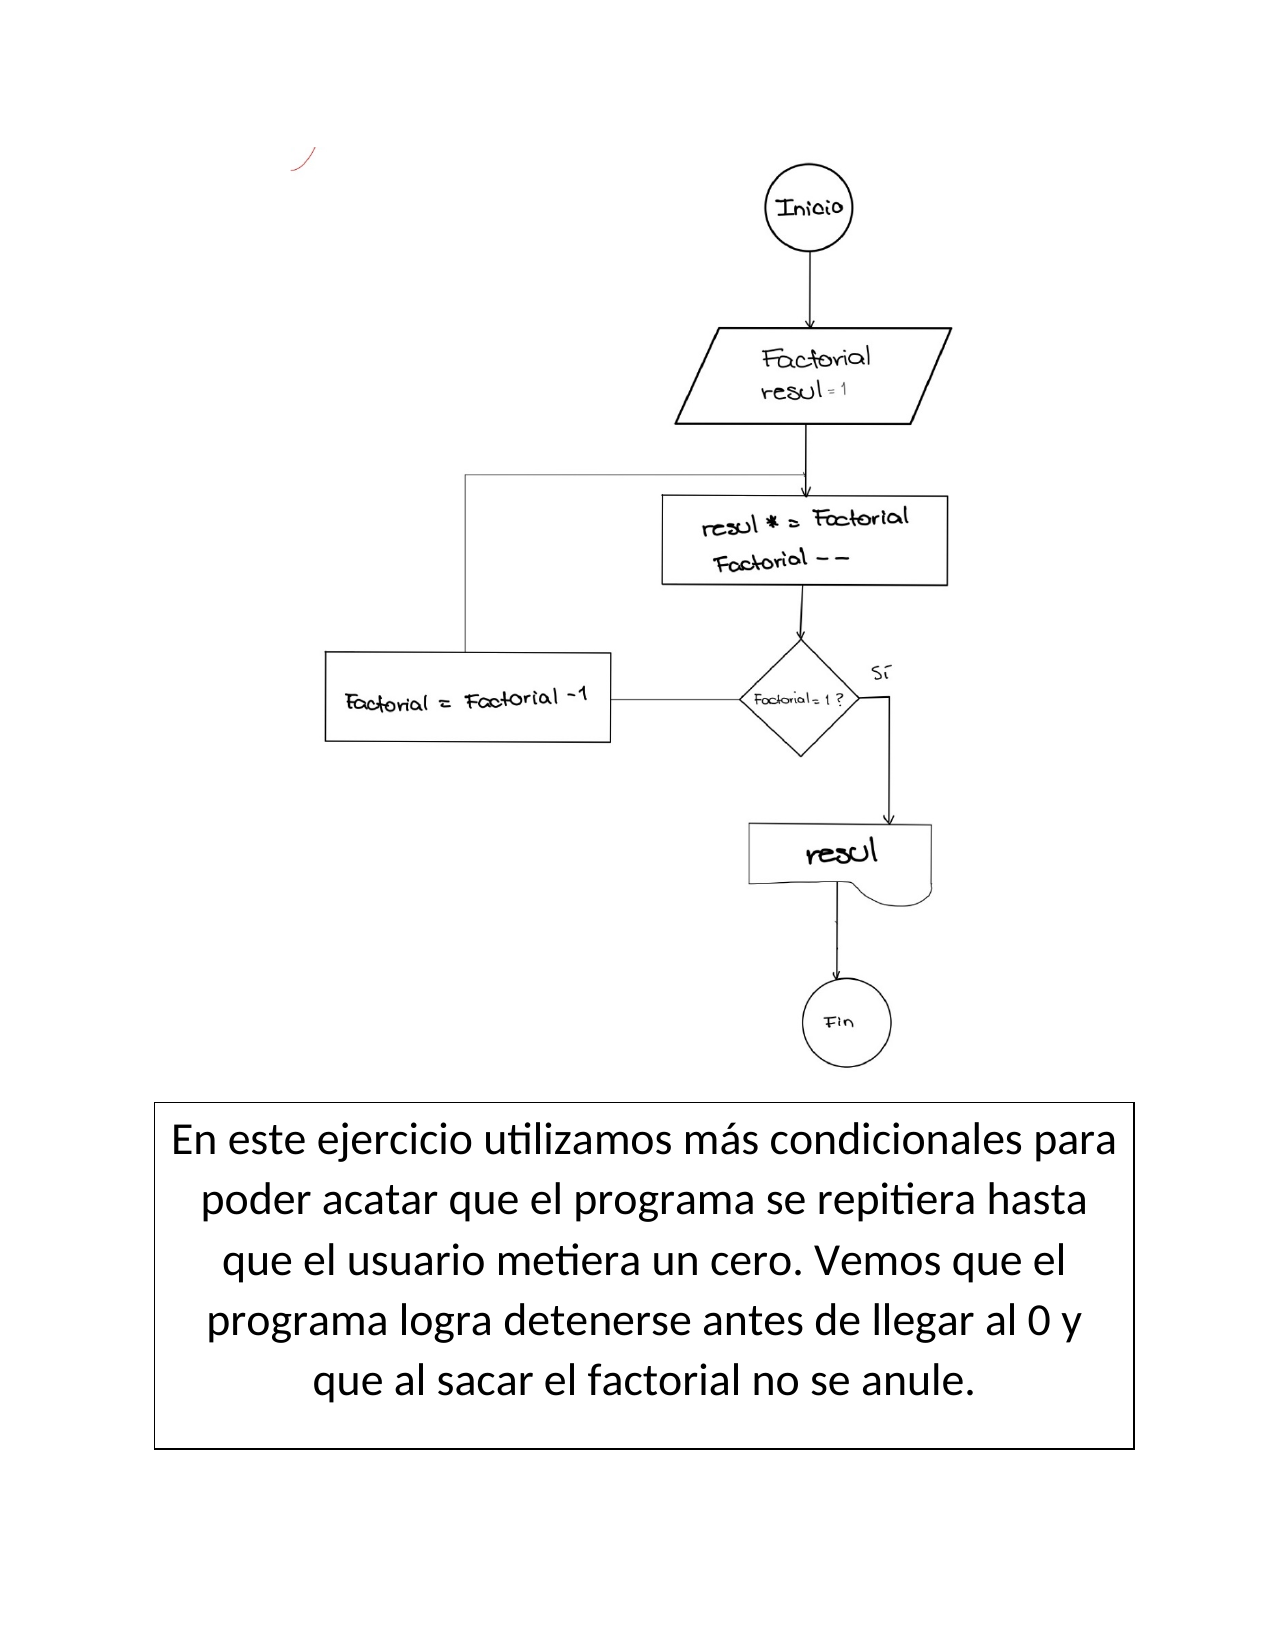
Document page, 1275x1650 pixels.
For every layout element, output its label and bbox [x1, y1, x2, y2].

picture [290, 147, 985, 1082]
